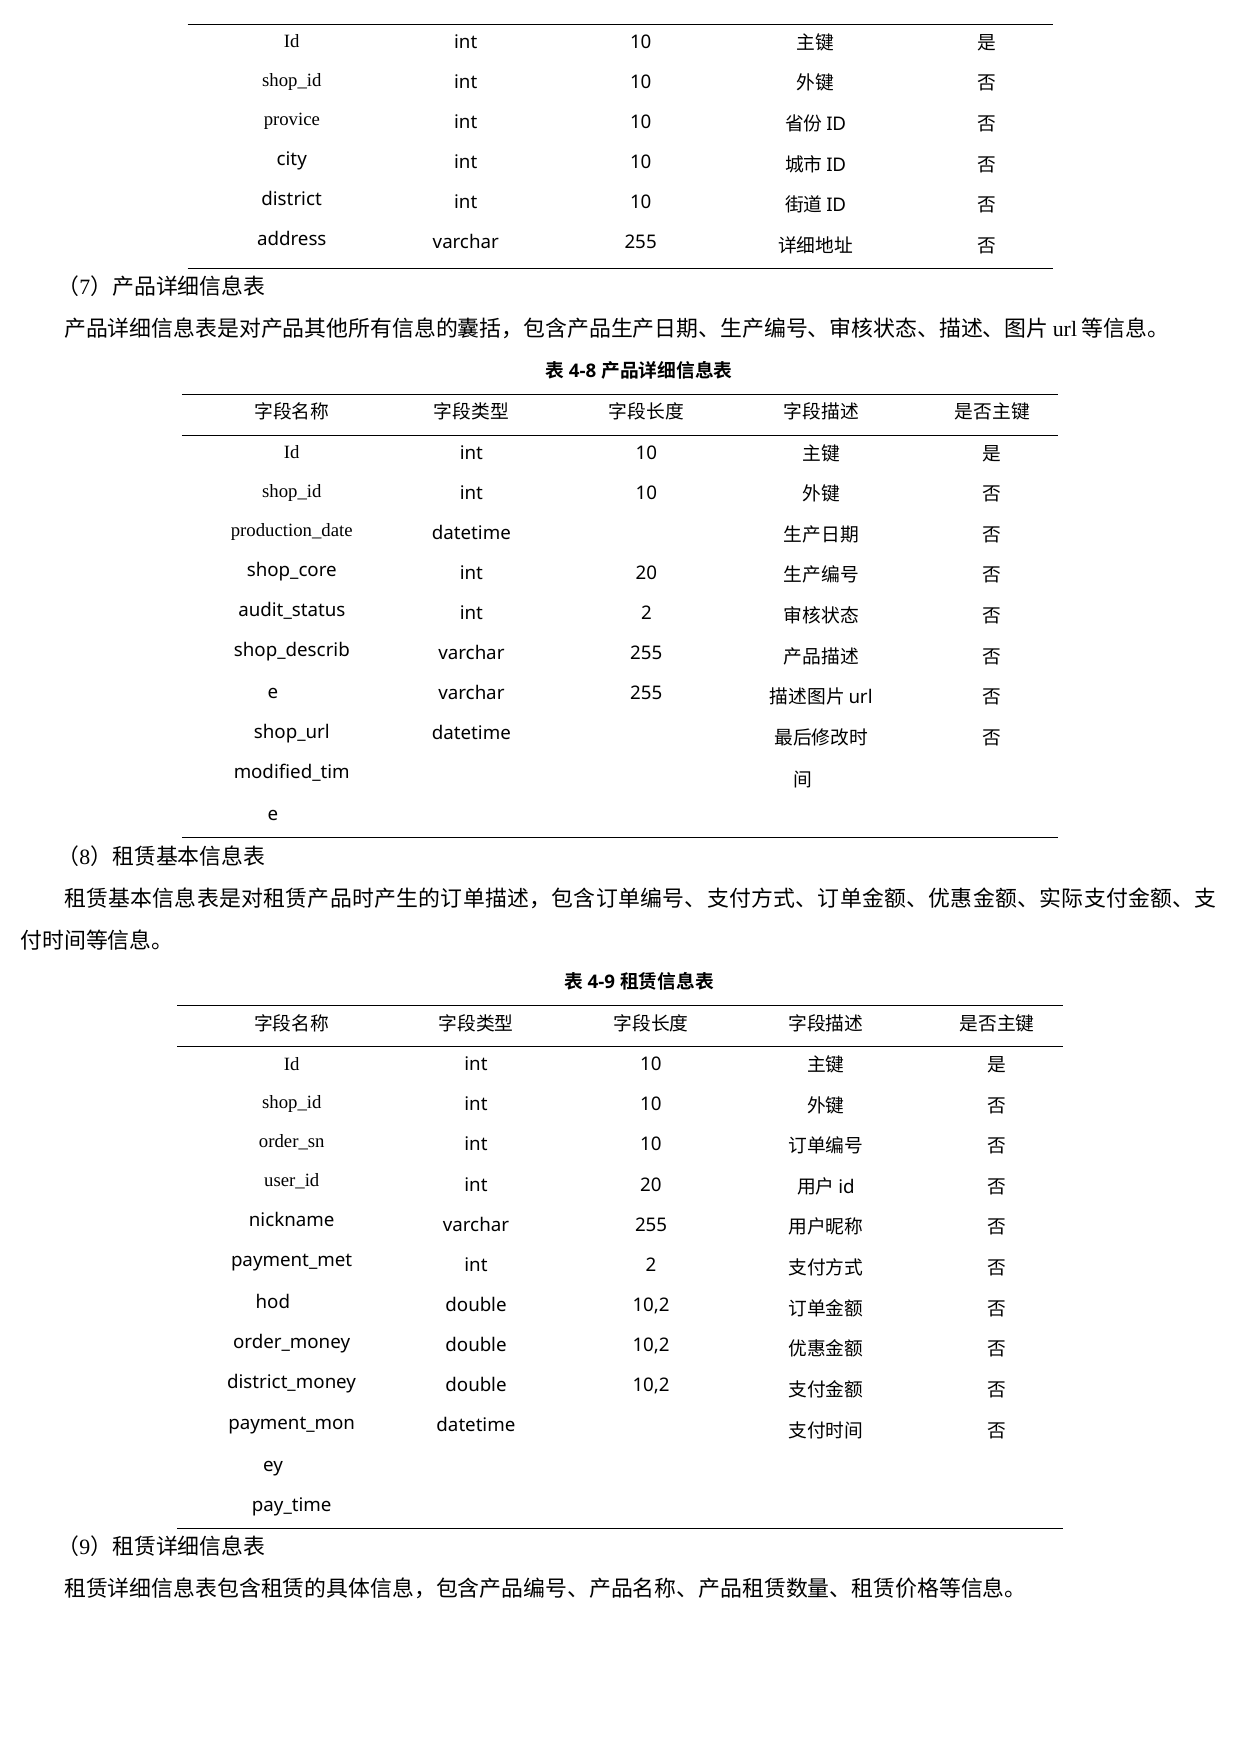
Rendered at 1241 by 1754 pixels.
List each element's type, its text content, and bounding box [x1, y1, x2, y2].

text 产品详细信息表是对产品其他所有信息的囊括，包含产品生产日期、生产编号、审核状态、描述、图片url等信息。 [20, 311, 1220, 343]
table_cell 主键 外键 省份ID 城市ID 街道ID 详细地址 [710, 25, 885, 268]
list 产品详细信息表 [57, 269, 1220, 301]
table_cell 是 否 否 否 否 否 [885, 25, 1053, 268]
table_cell 主键 外键 订单编号 用户id 用户昵称 支付方式 订单金额 优惠金额 支付金额 支付时间 [721, 1047, 896, 1528]
table_cell 主键 外键 生产日期 生产编号 审核状态 产品描述 描述图片url 最后修改时间 [716, 436, 891, 837]
table_cell int int int int varchar int double double double datetime [371, 1047, 546, 1528]
list 租赁基本信息表 [57, 838, 1220, 871]
table_header 字段类型 [371, 1006, 546, 1046]
table_header 字段长度 [546, 1006, 721, 1046]
text 租赁基本信息表是对租赁产品时产生的订单描述，包含订单编号、支付方式、订单金额、优惠金额、实际支付金额、支付时间等信息。 [20, 880, 1220, 955]
list 租赁详细信息表 [57, 1529, 1220, 1561]
text 表 4-8 产品详细信息表 [20, 353, 1220, 385]
text 租赁详细信息表包含租赁的具体信息，包含产品编号、产品名称、产品租赁数量、租赁价格等信息。 [20, 1571, 1220, 1603]
table_header 字段描述 [721, 1006, 896, 1046]
table_header 是否主键 [891, 395, 1058, 434]
table_cell Id shop_id provice city district address [188, 25, 361, 268]
table_cell 10 10 10 20 255 2 10,2 10,2 10,2 [546, 1047, 721, 1528]
table_header 字段类型 [366, 395, 541, 434]
table_cell Id shop_id production_date shop_core audit_status shop_describe shop_url modified_time [182, 436, 366, 837]
table_header 是否主键 [896, 1006, 1063, 1046]
table_cell 是 否 否 否 否 否 否 否 [891, 436, 1058, 837]
table_cell 10 10 10 10 10 255 [536, 25, 710, 268]
table_cell 10 10 20 2 255 255 [541, 436, 716, 837]
table_cell int int datetime int int varchar varchar datetime [366, 436, 541, 837]
text 表 4-9 租赁信息表 [20, 964, 1220, 997]
table_header 字段名称 [177, 1006, 371, 1046]
table_header 字段名称 [182, 395, 366, 434]
table_cell 是 否 否 否 否 否 否 否 否 否 [896, 1047, 1063, 1528]
table_cell int int int int int varchar [361, 25, 536, 268]
table_header 字段长度 [541, 395, 716, 434]
table_header 字段描述 [716, 395, 891, 434]
table_cell Id shop_id order_sn user_id nickname payment_method order_money district_money payment_money pay_time [177, 1047, 371, 1528]
